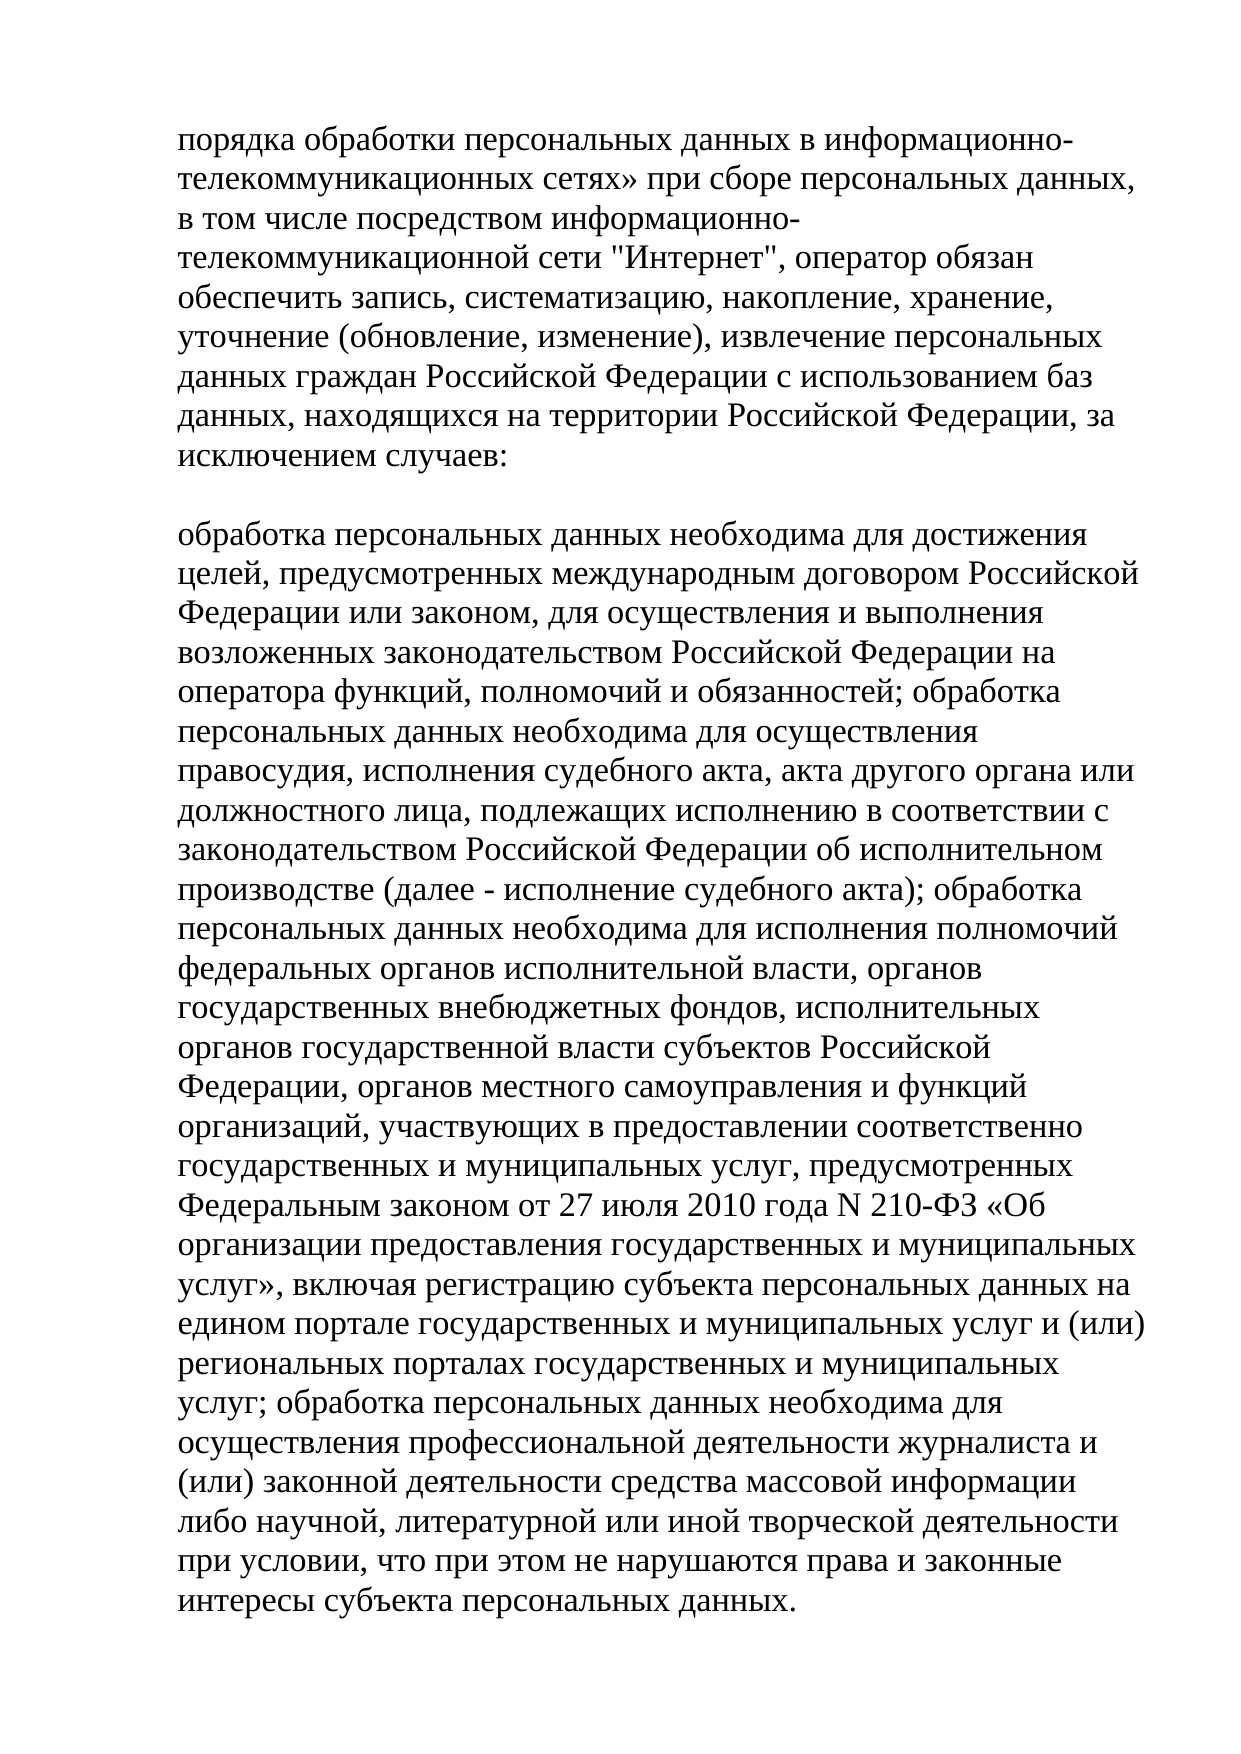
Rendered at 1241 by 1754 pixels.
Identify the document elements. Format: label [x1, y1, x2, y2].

text [177, 118, 1152, 1618]
